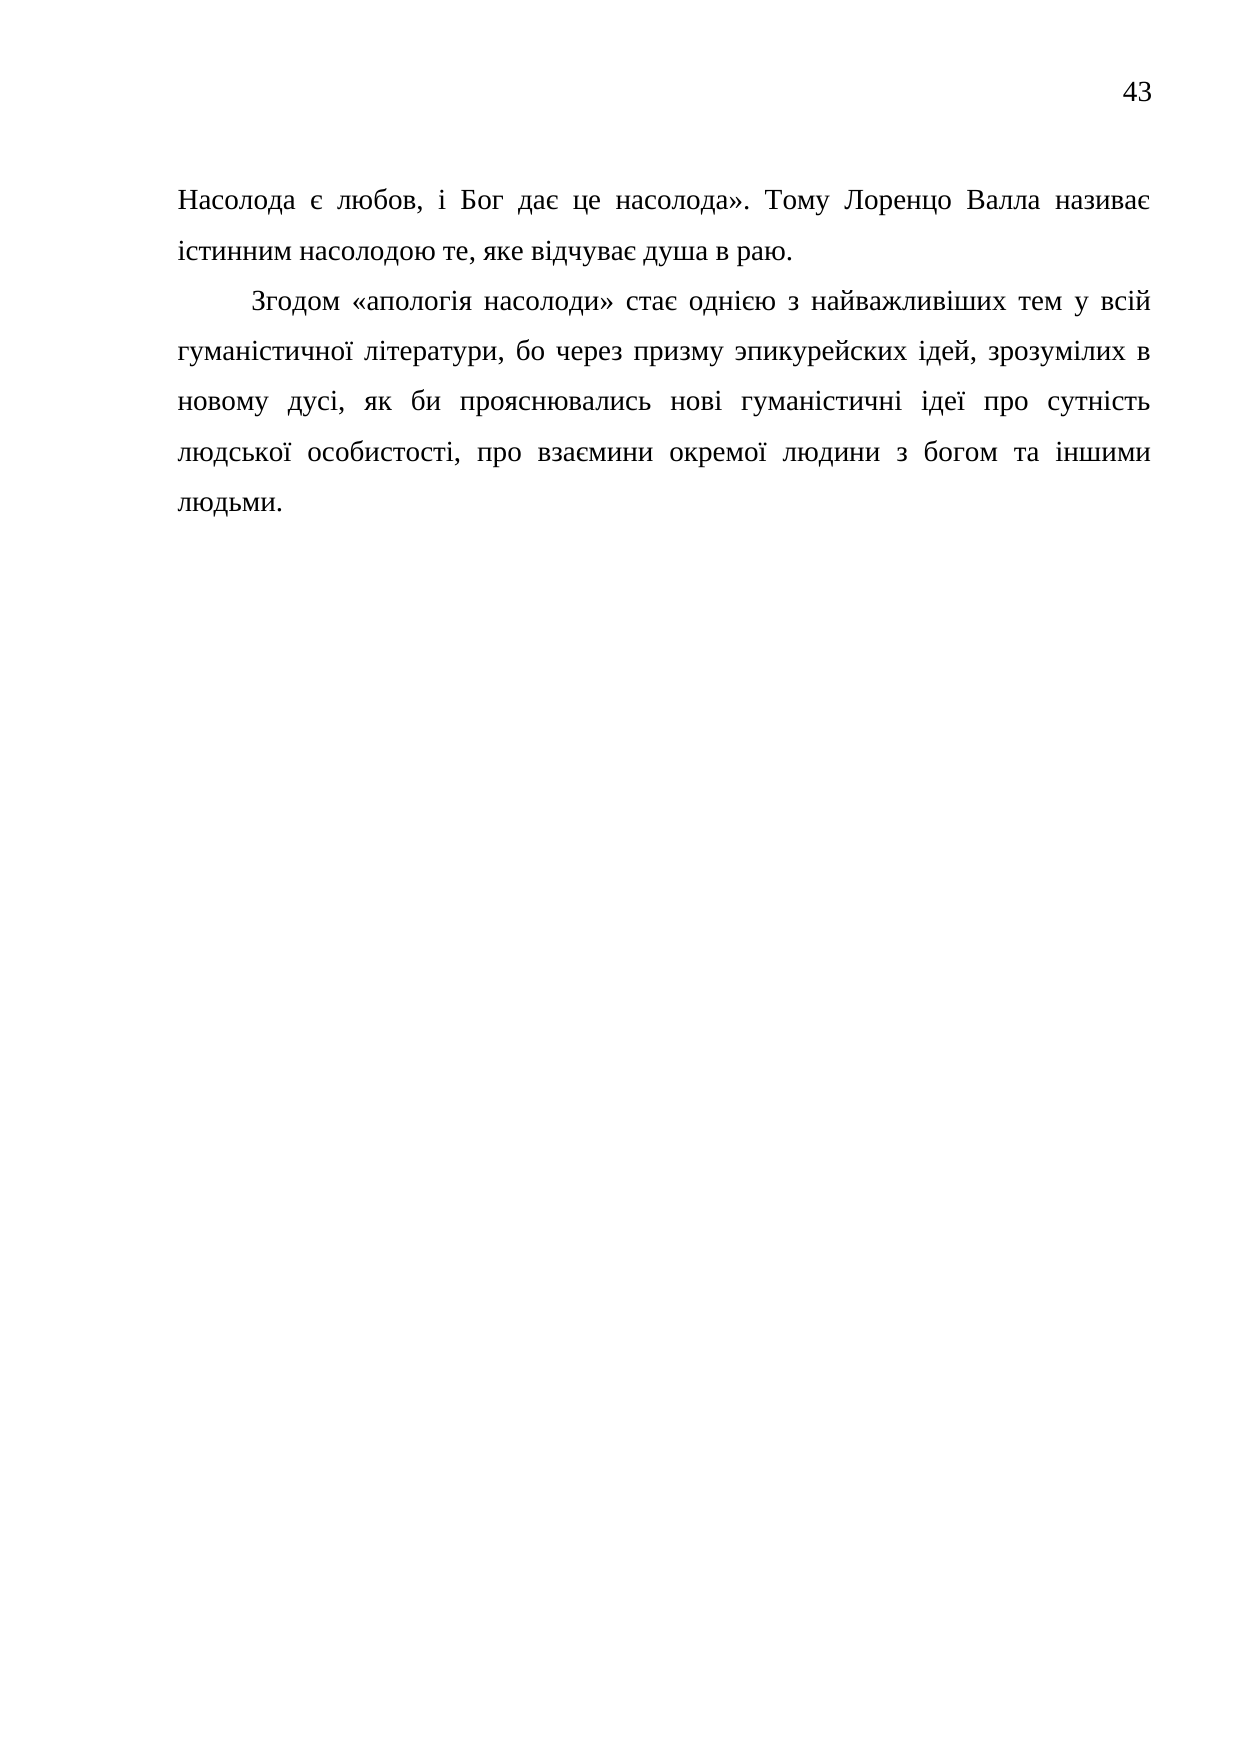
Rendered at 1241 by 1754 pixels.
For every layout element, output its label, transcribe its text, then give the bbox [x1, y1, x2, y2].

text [177, 182, 1152, 266]
text Згодом «апологія насолоди» стає однією з найважливіших тем у всій гуманістичної літератури, бо через призму эпикурейских ідей, зрозумілих в новому дусі, як би прояснювались нові гуманістичні ідеї про сутність людської особистості, про взаємини окремої людини з богом та іншими людьми. [177, 283, 1152, 518]
